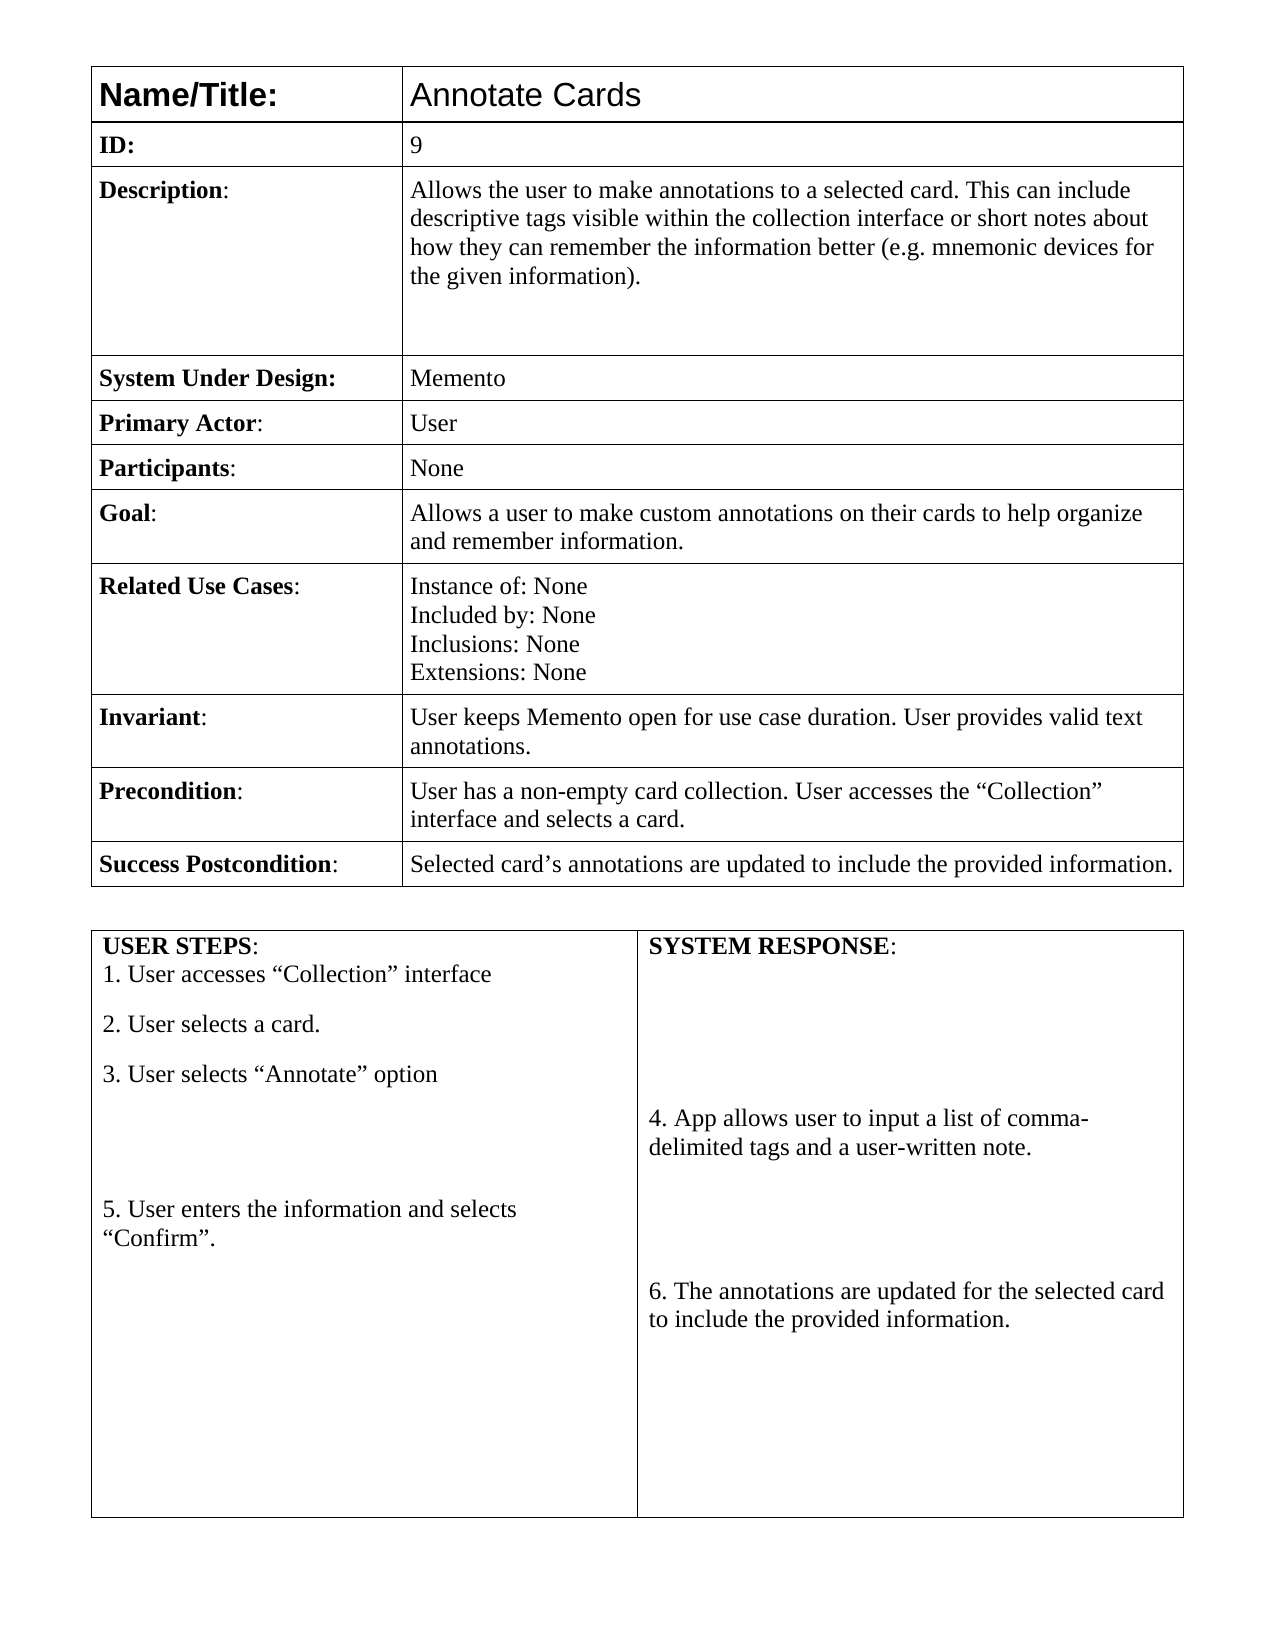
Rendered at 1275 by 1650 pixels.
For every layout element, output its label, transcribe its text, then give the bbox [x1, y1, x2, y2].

table_cell ID: [92, 123, 402, 166]
table_cell User has a non-empty card collection. User accesses the “Collection” interface and selects a card. [403, 768, 1183, 841]
table_cell Success Postcondition: [92, 842, 402, 886]
table_cell Allows a user to make custom annotations on their cards to help organize and remember information. [403, 490, 1183, 563]
table_cell Selected card’s annotations are updated to include the provided information. [403, 842, 1183, 886]
table_cell Related Use Cases: [92, 564, 402, 694]
table_cell Invariant: [92, 695, 402, 767]
table_header USER STEPS: 1. User accesses “Collection” interface 2. User selects a card. 3. User selects “Annotate” option 5. User enters the information and selects “Confirm”. [92, 931, 637, 1517]
table_cell Primary Actor: [92, 401, 402, 444]
table_cell Description: [92, 167, 402, 355]
table_cell 9 [403, 123, 1183, 166]
table_cell None [403, 445, 1183, 489]
table_cell Allows the user to make annotations to a selected card. This can include descriptive tags visible within the collection interface or short notes about how they can remember the information better (e.g. mnemonic devices for the given information). [403, 167, 1183, 355]
table_cell Participants: [92, 445, 402, 489]
table_header Name/Title: [92, 67, 402, 121]
table_cell Instance of: None Included by: None Inclusions: None Extensions: None [403, 564, 1183, 694]
table_cell User keeps Memento open for use case duration. User provides valid text annotations. [403, 695, 1183, 767]
table_cell Memento [403, 356, 1183, 399]
table_header Annotate Cards [403, 67, 1183, 121]
table_cell Precondition: [92, 768, 402, 841]
table_cell User [403, 401, 1183, 444]
table_cell Goal: [92, 490, 402, 563]
table_header SYSTEM RESPONSE: 4. App allows user to input a list of comma-delimited tags and a user-written note. 6. The annotations are updated for the selected card to include the provided information. [638, 931, 1183, 1517]
table_cell System Under Design: [92, 356, 402, 399]
